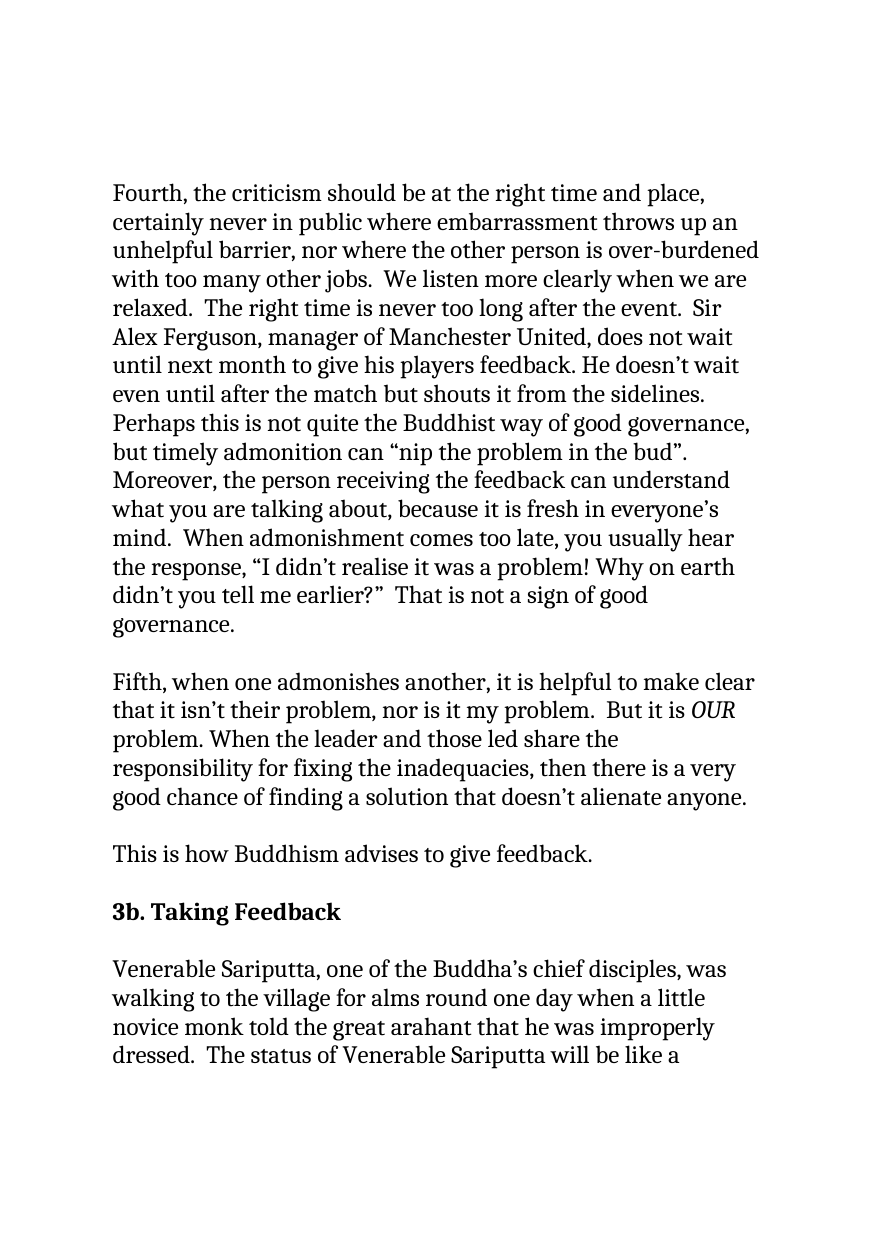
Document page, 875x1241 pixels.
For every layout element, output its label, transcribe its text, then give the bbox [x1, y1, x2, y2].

text Fifth, when one admonishes another, it is helpful to make clear that it isn’t their problem, nor is it my problem. But it is OUR problem. When the leader and those led share the responsibility for fixing the inadequacies, then there is a very good chance of finding a solution that doesn’t alienate anyone. [112, 667, 762, 811]
text Fourth, the criticism should be at the right time and place, certainly never in public where embarrassment throws up an unhelpful barrier, nor where the other person is over-burdened with too many other jobs. We listen more clearly when we are relaxed. The right time is never too long after the event. Sir Alex Ferguson, manager of Manchester United, does not wait until next month to give his players feedback. He doesn’t wait even until after the match but shouts it from the sidelines. Perhaps this is not quite the Buddhist way of good governance, but timely admonition can “nip the problem in the bud”. Moreover, the person receiving the feedback can understand what you are talking about, because it is fresh in everyone’s mind. When admonishment comes too late, you usually hear the response, “I didn’t realise it was a problem! Why on earth didn’t you tell me earlier?” That is not a sign of good governance. [112, 179, 762, 639]
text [112, 955, 762, 1070]
text This is how Buddhism advises to give feedback. [112, 840, 762, 869]
text 3b. Taking Feedback [112, 897, 762, 926]
